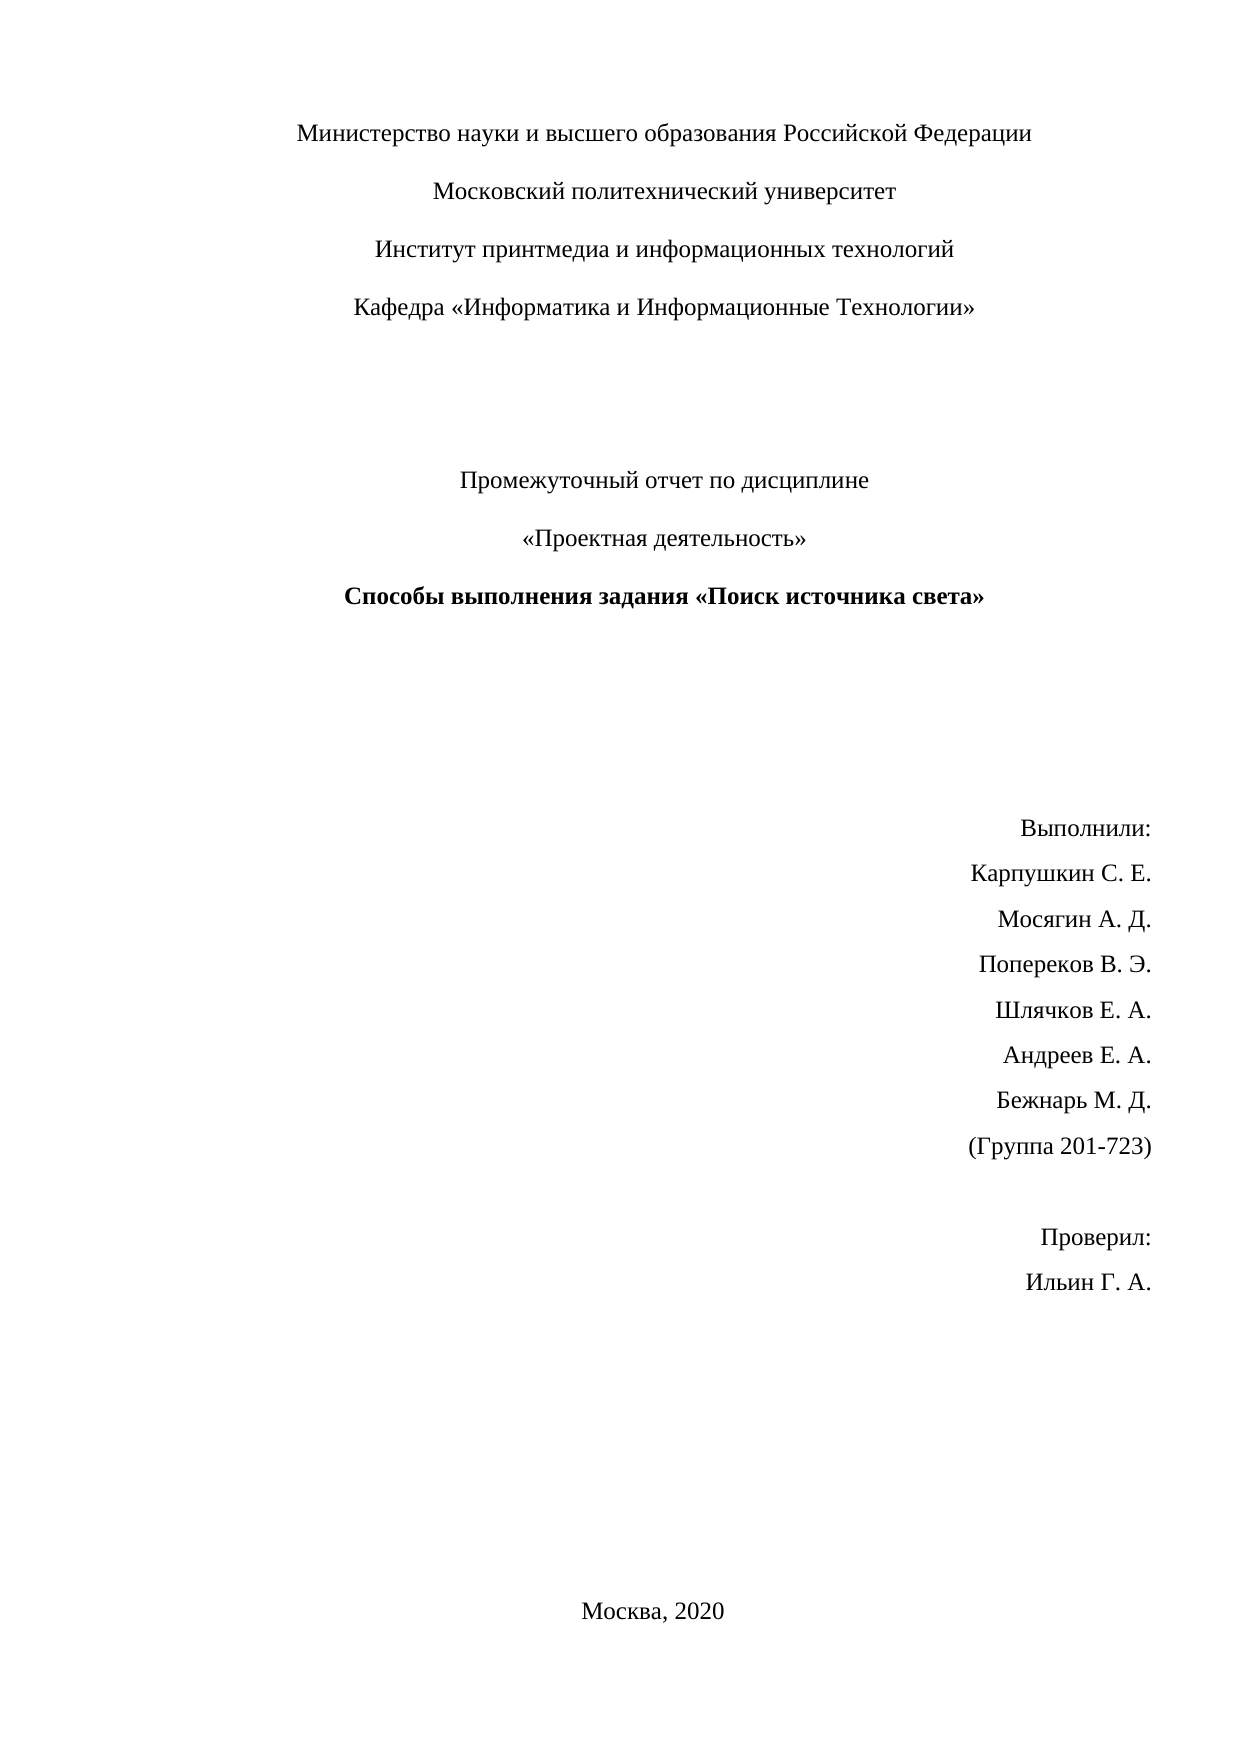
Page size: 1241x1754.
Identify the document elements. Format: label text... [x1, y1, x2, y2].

text Андреев Е. А. [177, 1040, 1152, 1069]
text Проверил: [177, 1222, 1152, 1251]
text Мосягин А. Д. [177, 904, 1152, 933]
text Выполнили: [177, 813, 1152, 842]
text Московский политехнический университет [177, 176, 1152, 205]
text Москва, 2020 [177, 1596, 1128, 1625]
text Институт принтмедиа и информационных технологий [177, 234, 1152, 263]
text «Проектная деятельность» [177, 523, 1152, 552]
text Шлячков Е. А. [177, 995, 1152, 1023]
text Попереков В. Э. [177, 949, 1152, 978]
text Промежуточный отчет по дисциплине [177, 466, 1152, 494]
text Ильин Г. А. [177, 1267, 1152, 1296]
text Министерство науки и высшего образования Российской Федерации [177, 118, 1152, 147]
text Карпушкин С. Е. [177, 858, 1152, 887]
text Способы выполнения задания «Поиск источника света» [177, 581, 1152, 610]
text Бежнарь М. Д. [177, 1086, 1152, 1114]
text (Группа 201-723) [177, 1131, 1152, 1160]
text Кафедра «Информатика и Информационные Технологии» [177, 292, 1152, 321]
